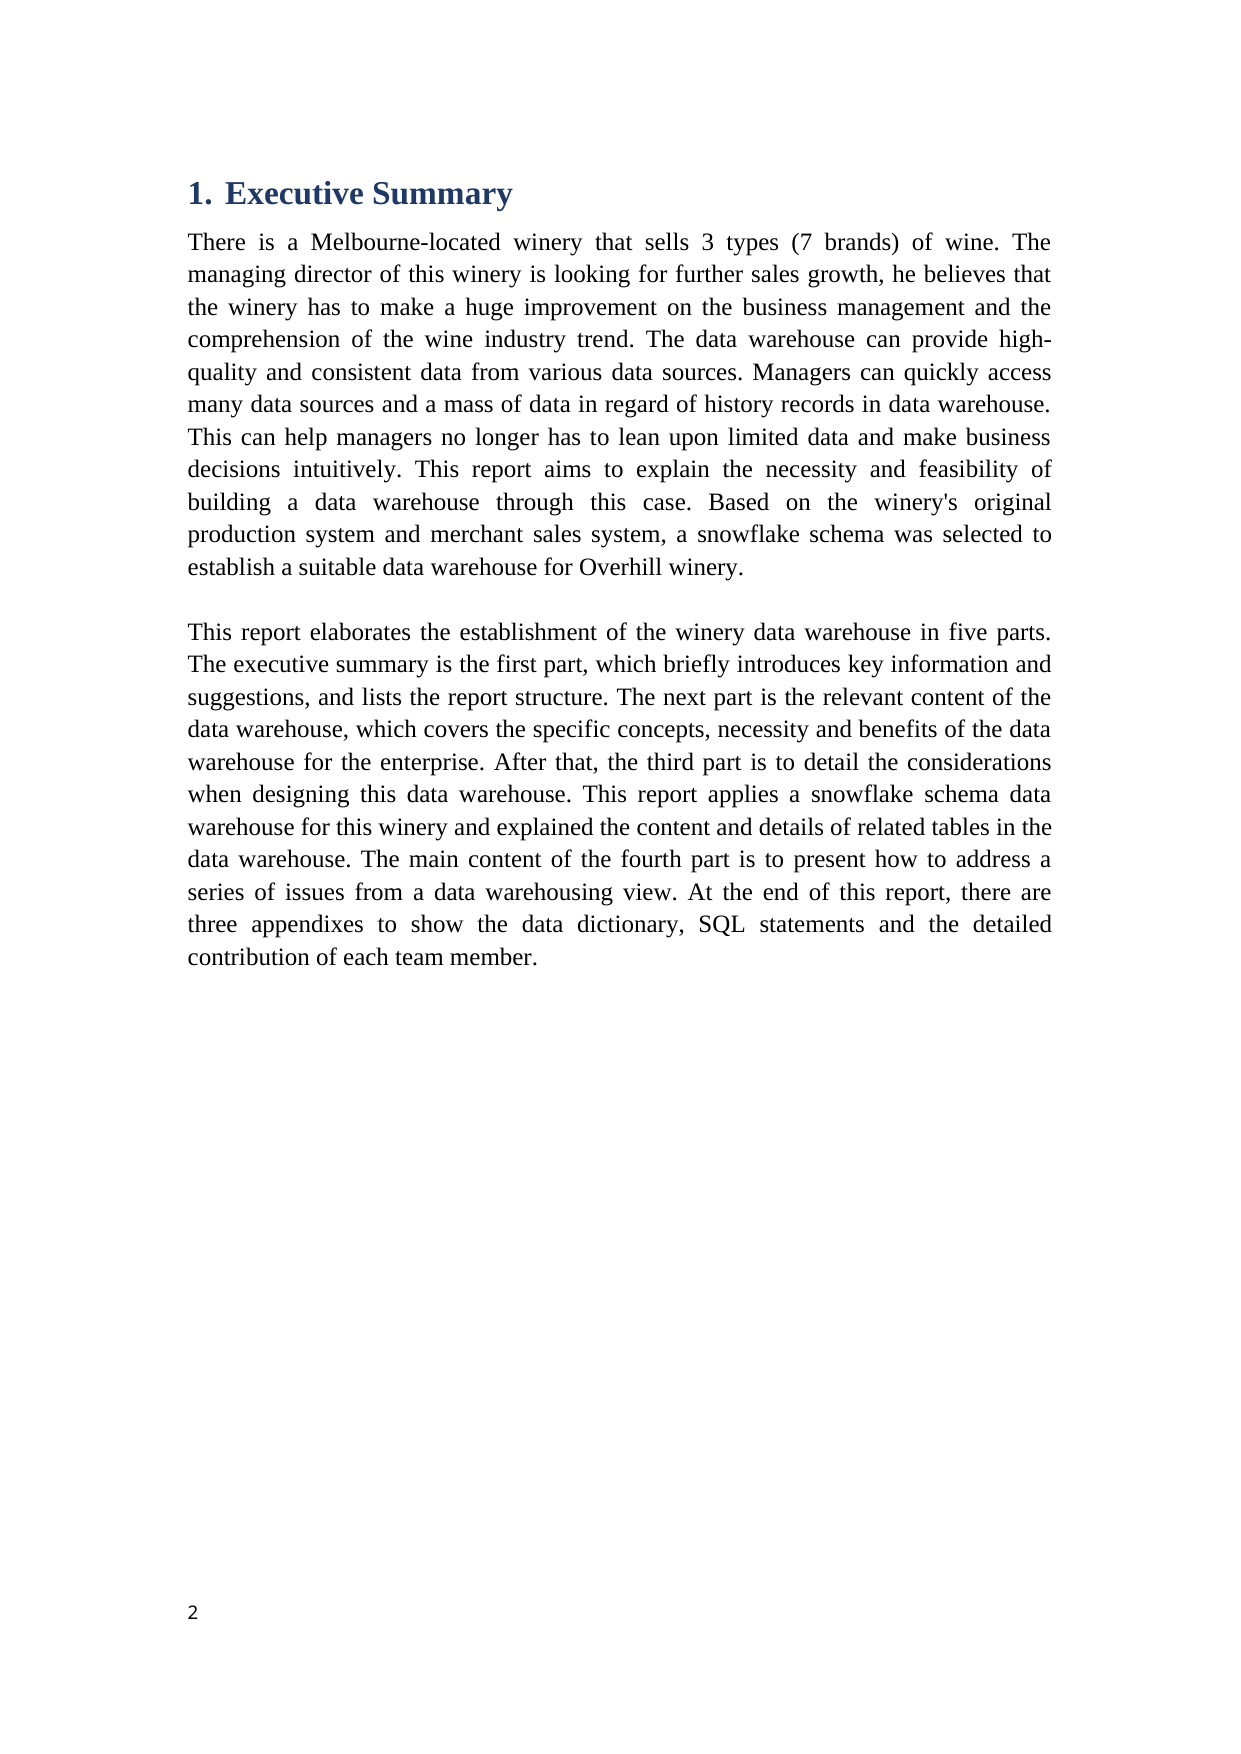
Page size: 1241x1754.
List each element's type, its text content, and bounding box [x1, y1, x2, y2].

list Executive Summary [187, 160, 1053, 225]
text There is a Melbourne-located winery that sells 3 types (7 brands) of wine. The managing director of this winery is looking for further sales growth, he believes that the winery has to make a huge improvement on the business management and the comprehension of the wine industry trend. The data warehouse can provide high-quality and consistent data from various data sources. Managers can quickly access many data sources and a mass of data in regard of history records in data warehouse. This can help managers no longer has to lean upon limited data and make business decisions intuitively. This report aims to explain the necessity and feasibility of building a data warehouse through this case. Based on the winery's original production system and merchant sales system, a snowflake schema was selected to establish a suitable data warehouse for Overhill winery. [187, 225, 1053, 582]
text This report elaborates the establishment of the winery data warehouse in five parts. The executive summary is the first part, which briefly introduces key information and suggestions, and lists the report structure. The next part is the relevant content of the data warehouse, which covers the specific concepts, necessity and benefits of the data warehouse for the enterprise. After that, the third part is to detail the considerations when designing this data warehouse. This report applies a snowflake schema data warehouse for this winery and explained the content and details of related tables in the data warehouse. The main content of the fourth part is to present how to address a series of issues from a data warehousing view. At the end of this report, there are three appendixes to show the data dictionary, SQL statements and the detailed contribution of each team member. [187, 615, 1053, 972]
